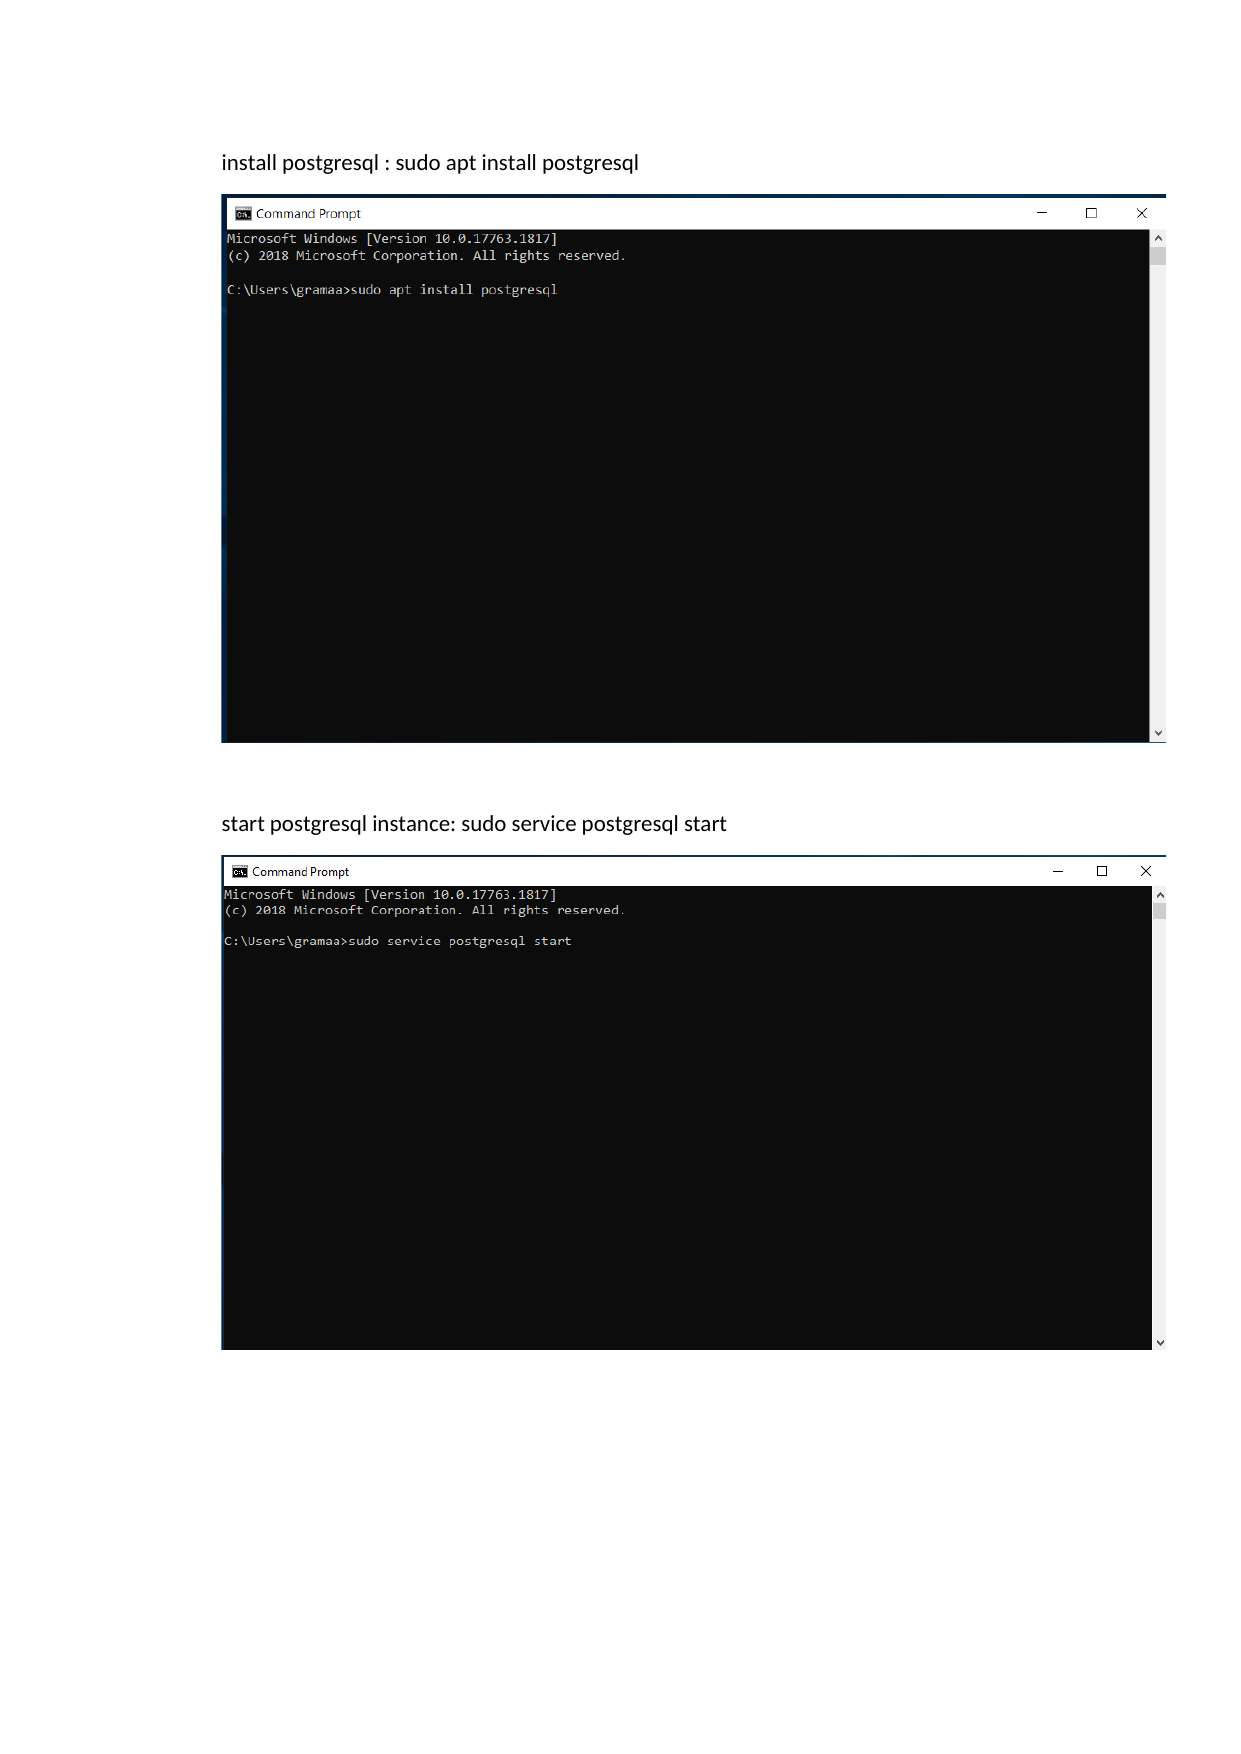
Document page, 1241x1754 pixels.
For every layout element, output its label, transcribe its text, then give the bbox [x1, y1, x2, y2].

text start postgresql instance: sudo service postgresql start [148, 809, 1093, 837]
text install postgresql : sudo apt install postgresql [221, 148, 1093, 176]
picture [221, 194, 1167, 743]
picture [221, 855, 1167, 1350]
